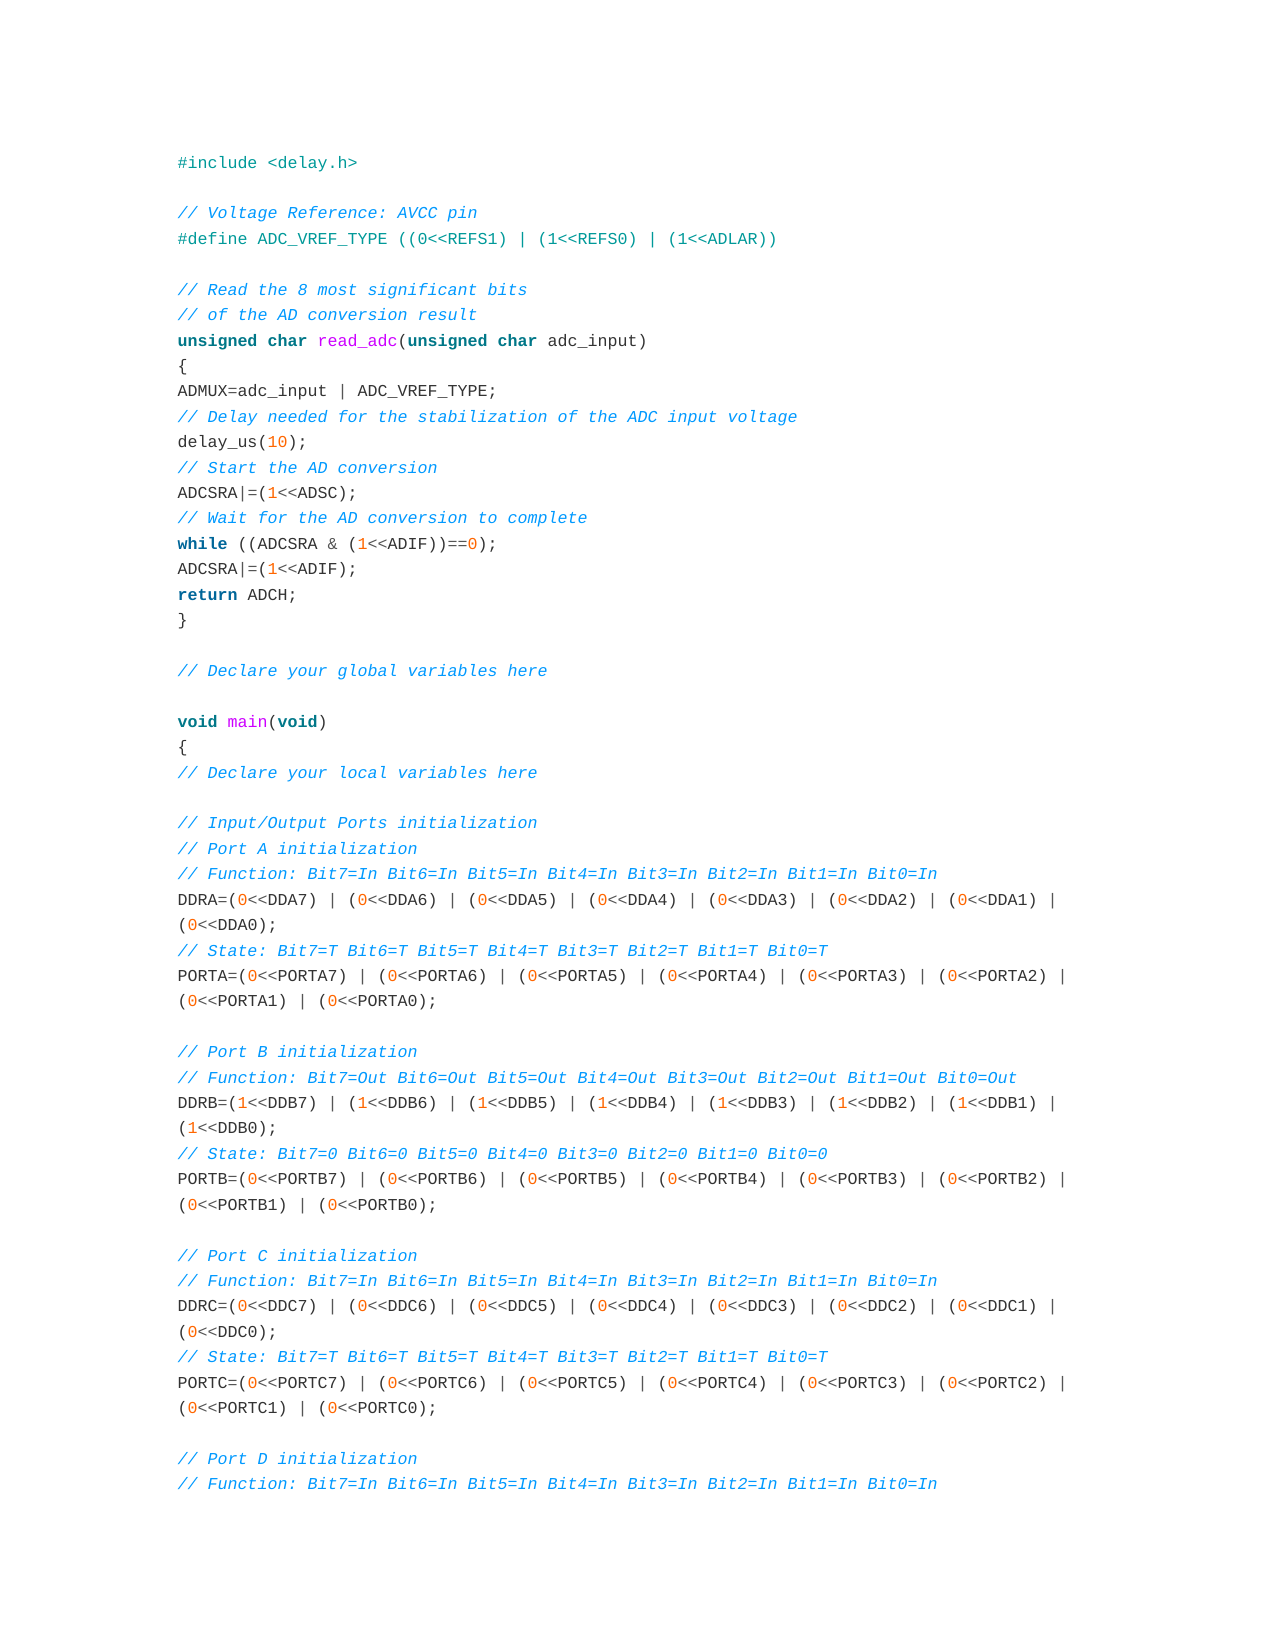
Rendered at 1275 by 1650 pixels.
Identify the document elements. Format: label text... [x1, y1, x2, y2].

text ADCSRA|=(1<<ADSC); [177, 478, 1098, 503]
text delay_us(10); [177, 427, 1098, 453]
text // State: Bit7=T Bit6=T Bit5=T Bit4=T Bit3=T Bit2=T Bit1=T Bit0=T [177, 1342, 1098, 1368]
text // Port C initialization [177, 1241, 1098, 1266]
text PORTA=(0<<PORTA7) | (0<<PORTA6) | (0<<PORTA5) | (0<<PORTA4) | (0<<PORTA3) | (0<<PORTA2) | (0<<PORTA1) | (0<<PORTA0); [177, 961, 1098, 1012]
text #define ADC_VREF_TYPE ((0<<REFS1) | (1<<REFS0) | (1<<ADLAR)) [177, 224, 1098, 249]
text DDRC=(0<<DDC7) | (0<<DDC6) | (0<<DDC5) | (0<<DDC4) | (0<<DDC3) | (0<<DDC2) | (0<<DDC1) | (0<<DDC0); [177, 1291, 1098, 1342]
text { [177, 732, 1098, 758]
text } [177, 605, 1098, 631]
text // Function: Bit7=In Bit6=In Bit5=In Bit4=In Bit3=In Bit2=In Bit1=In Bit0=In [177, 1469, 1098, 1495]
text while ((ADCSRA & (1<<ADIF))==0); [177, 529, 1098, 554]
text // State: Bit7=T Bit6=T Bit5=T Bit4=T Bit3=T Bit2=T Bit1=T Bit0=T [177, 936, 1098, 961]
text // Function: Bit7=Out Bit6=Out Bit5=Out Bit4=Out Bit3=Out Bit2=Out Bit1=Out Bit0=Out [177, 1063, 1098, 1088]
text // Port B initialization [177, 1037, 1098, 1063]
text // Read the 8 most significant bits [177, 275, 1098, 300]
text // Function: Bit7=In Bit6=In Bit5=In Bit4=In Bit3=In Bit2=In Bit1=In Bit0=In [177, 1266, 1098, 1291]
text DDRB=(1<<DDB7) | (1<<DDB6) | (1<<DDB5) | (1<<DDB4) | (1<<DDB3) | (1<<DDB2) | (1<<DDB1) | (1<<DDB0); [177, 1088, 1098, 1139]
text // Start the AD conversion [177, 453, 1098, 478]
text // Wait for the AD conversion to complete [177, 503, 1098, 529]
text // Delay needed for the stabilization of the ADC input voltage [177, 402, 1098, 427]
text ADMUX=adc_input | ADC_VREF_TYPE; [177, 376, 1098, 402]
text // Voltage Reference: AVCC pin [177, 198, 1098, 224]
text PORTB=(0<<PORTB7) | (0<<PORTB6) | (0<<PORTB5) | (0<<PORTB4) | (0<<PORTB3) | (0<<PORTB2) | (0<<PORTB1) | (0<<PORTB0); [177, 1164, 1098, 1215]
text PORTC=(0<<PORTC7) | (0<<PORTC6) | (0<<PORTC5) | (0<<PORTC4) | (0<<PORTC3) | (0<<PORTC2) | (0<<PORTC1) | (0<<PORTC0); [177, 1368, 1098, 1418]
text // Port D initialization [177, 1444, 1098, 1469]
text // of the AD conversion result [177, 300, 1098, 326]
text DDRA=(0<<DDA7) | (0<<DDA6) | (0<<DDA5) | (0<<DDA4) | (0<<DDA3) | (0<<DDA2) | (0<<DDA1) | (0<<DDA0); [177, 885, 1098, 936]
text // State: Bit7=0 Bit6=0 Bit5=0 Bit4=0 Bit3=0 Bit2=0 Bit1=0 Bit0=0 [177, 1139, 1098, 1164]
text unsigned char read_adc(unsigned char adc_input) [177, 326, 1098, 351]
text // Port A initialization [177, 834, 1098, 859]
text void main(void) [177, 707, 1098, 732]
text // Declare your global variables here [177, 656, 1098, 681]
text #include <delay.h> [177, 148, 1098, 173]
text return ADCH; [177, 580, 1098, 605]
text { [177, 351, 1098, 376]
text // Declare your local variables here [177, 758, 1098, 783]
text ADCSRA|=(1<<ADIF); [177, 554, 1098, 580]
text // Function: Bit7=In Bit6=In Bit5=In Bit4=In Bit3=In Bit2=In Bit1=In Bit0=In [177, 859, 1098, 885]
text // Input/Output Ports initialization [177, 808, 1098, 834]
